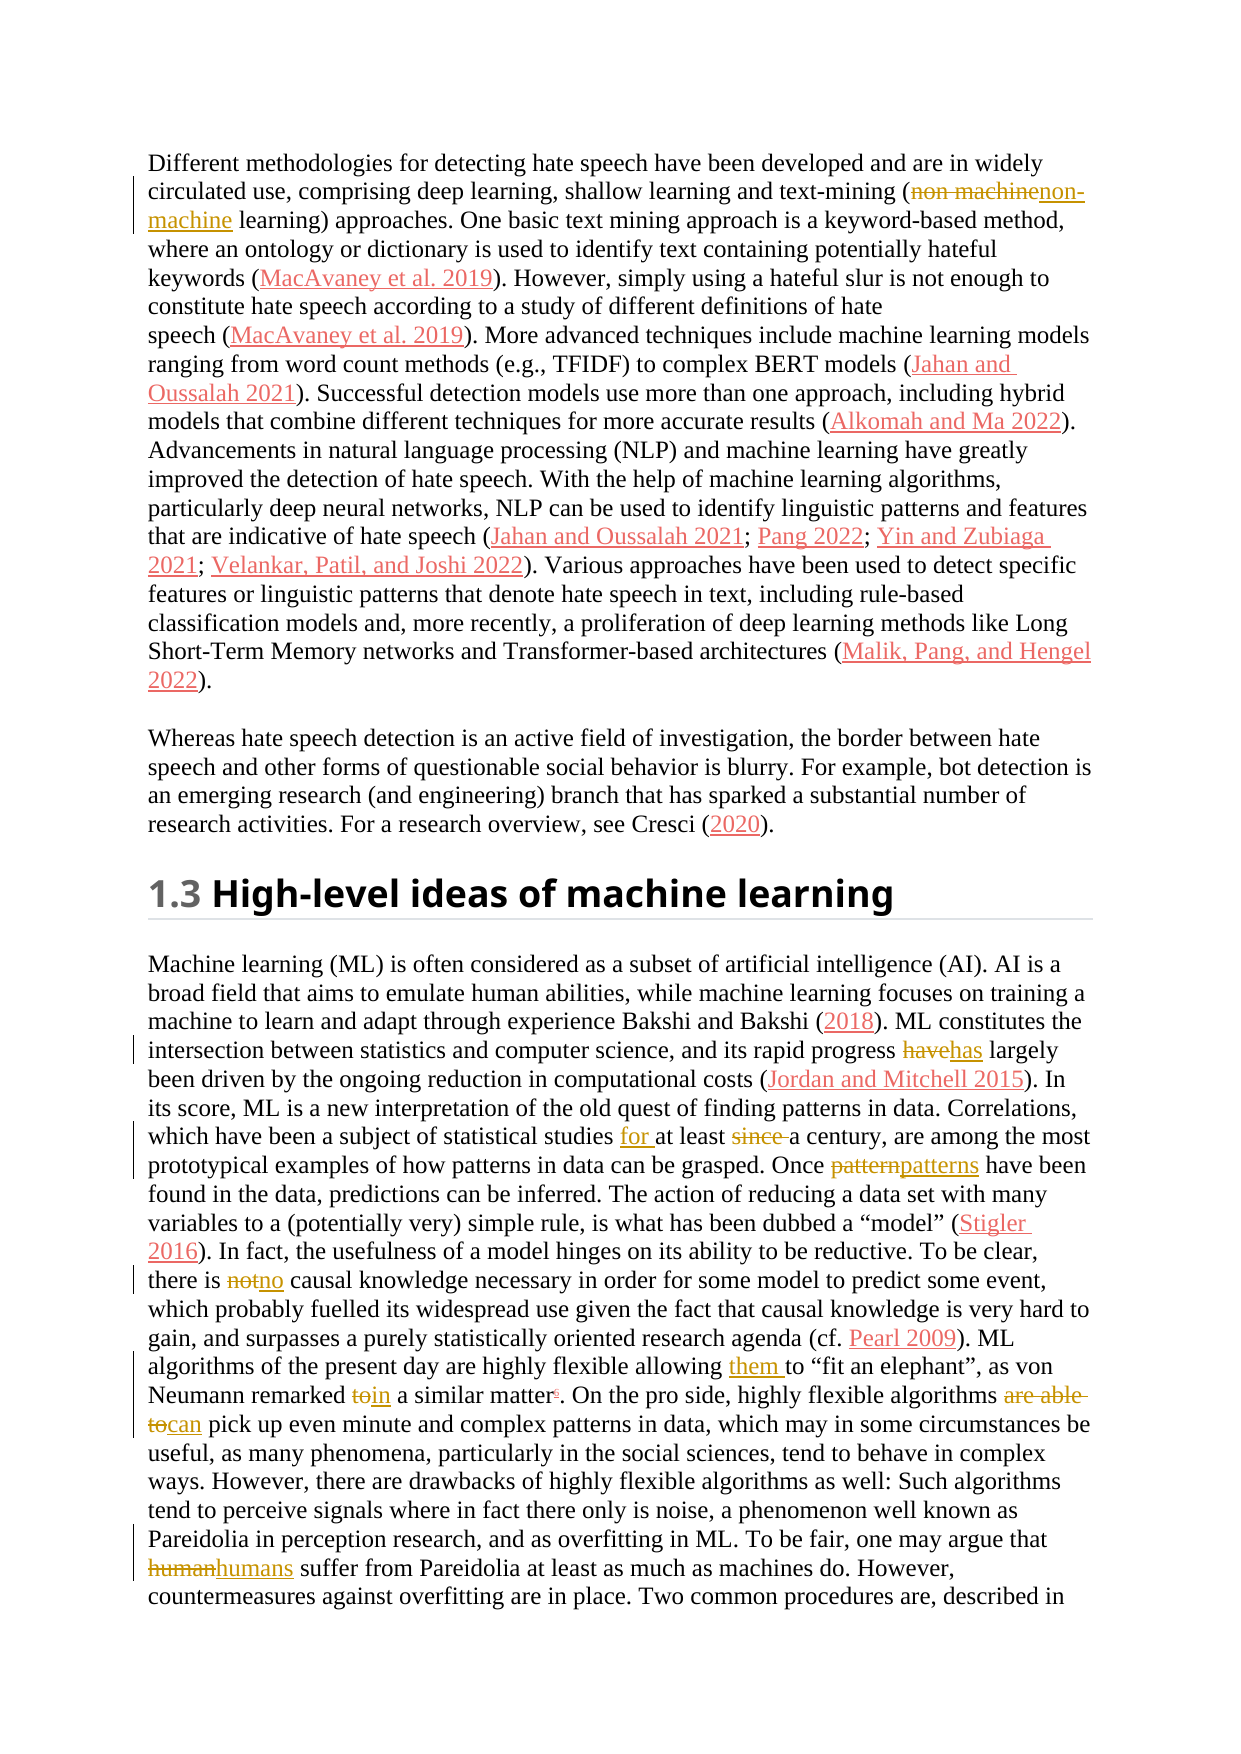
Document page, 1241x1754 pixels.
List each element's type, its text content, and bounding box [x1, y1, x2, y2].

text Different methodologies for detecting hate speech have been developed and are in widely circulated use, comprising deep learning, shallow learning and text-mining ( learning) approaches. One basic text mining approach is a keyword-based method, where an ontology or dictionary is used to identify text containing potentially hateful keywords (MacAvaney et al. 2019). However, simply using a hateful slur is not enough to constitute hate speech according to a study of different definitions of hate speech (MacAvaney et al. 2019). More advanced techniques include machine learning models ranging from word count methods (e.g., TFIDF) to complex BERT models (Jahan and Oussalah 2021). Successful detection models use more than one approach, including hybrid models that combine different techniques for more accurate results (Alkomah and Ma 2022). Advancements in natural language processing (NLP) and machine learning have greatly improved the detection of hate speech. With the help of machine learning algorithms, particularly deep neural networks, NLP can be used to identify linguistic patterns and features that are indicative of hate speech (Jahan and Oussalah 2021; Pang 2022; Yin and Zubiaga 2021; Velankar, Patil, and Joshi 2022). Various approaches have been used to detect specific features or linguistic patterns that denote hate speech in text, including rule-based classification models and, more recently, a proliferation of deep learning methods like Long Short-Term Memory networks and Transformer-based architectures (Malik, Pang, and Hengel 2022). [148, 148, 1093, 694]
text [148, 949, 1093, 1610]
text 1.3 High-level ideas of machine learning [148, 867, 1093, 918]
text Whereas hate speech detection is an active field of investigation, the border between hate speech and other forms of questionable social behavior is blurry. For example, bot detection is an emerging research (and engineering) branch that has sparked a substantial number of research activities. For a research overview, see Cresci (2020). [148, 723, 1093, 838]
